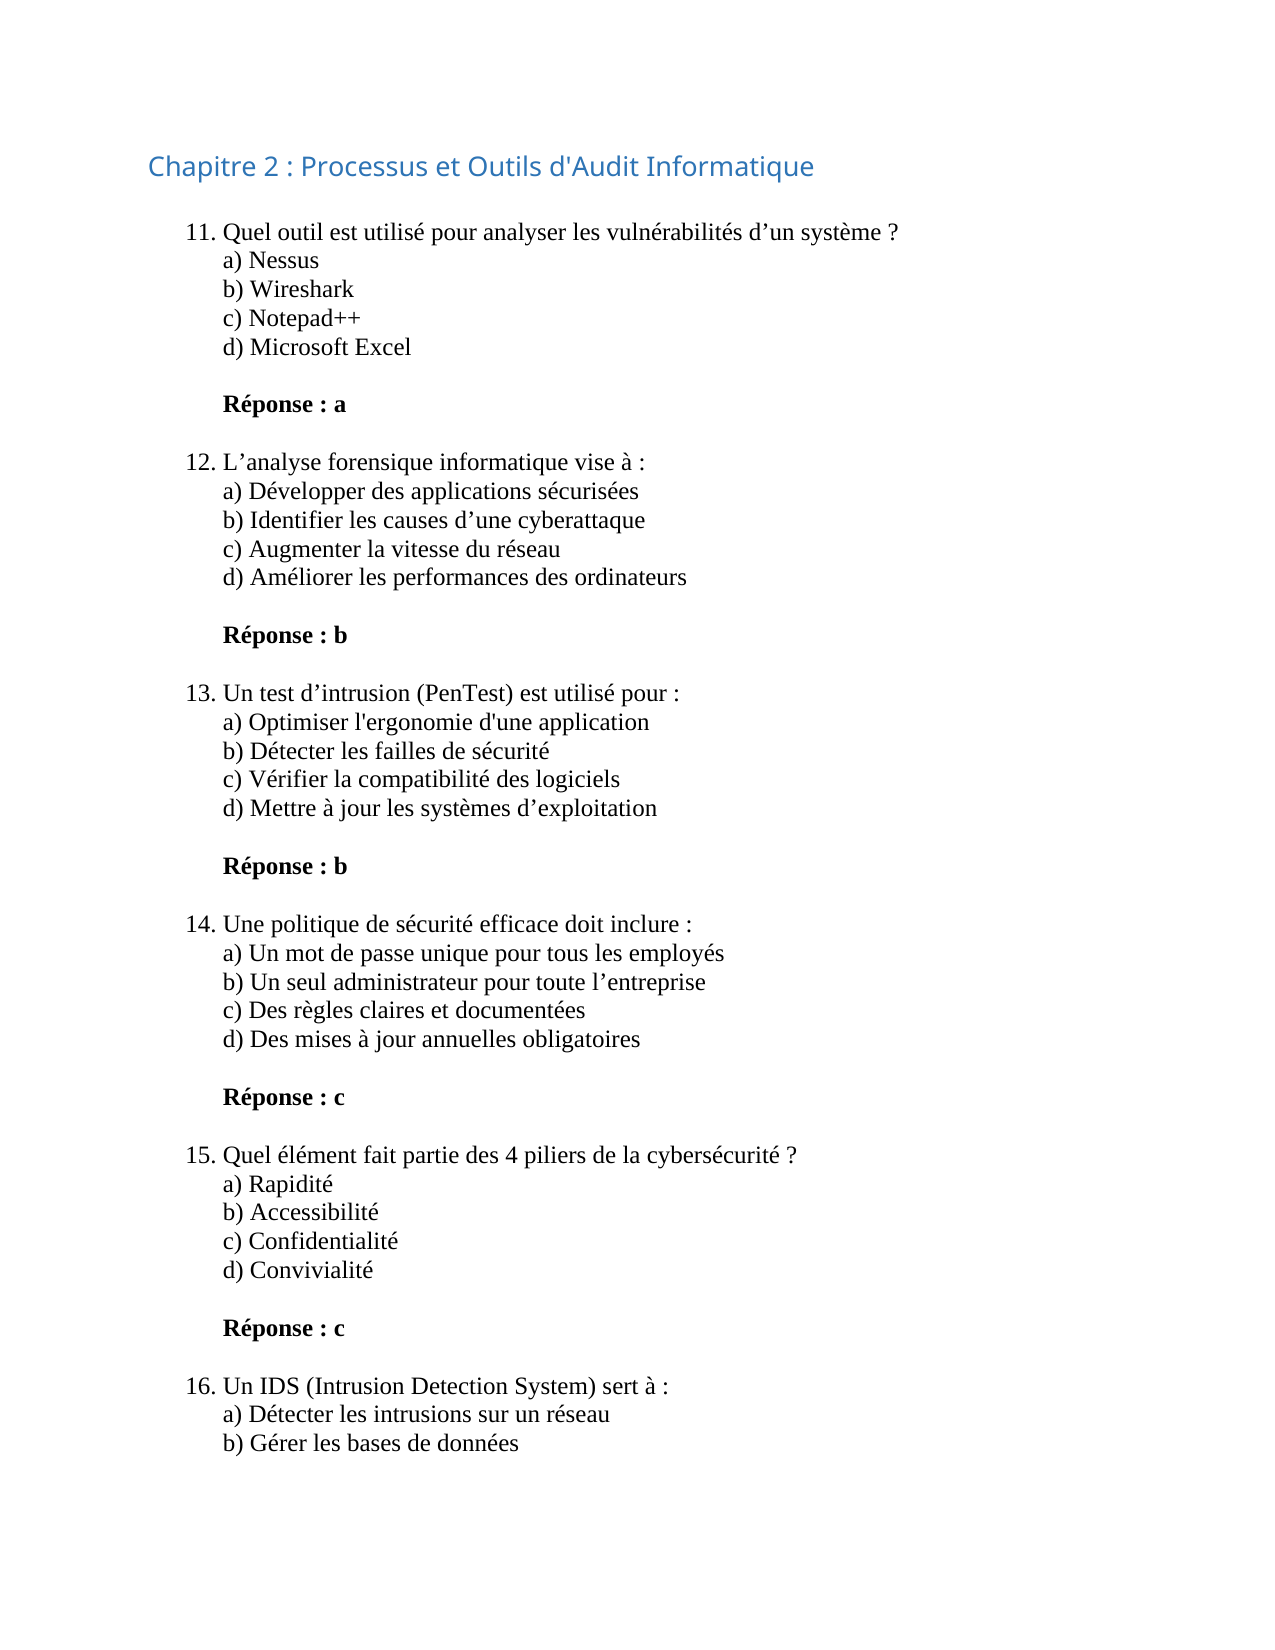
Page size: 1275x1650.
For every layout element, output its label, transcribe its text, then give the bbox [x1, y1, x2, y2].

text Réponse : b [223, 851, 1127, 880]
text Réponse : c [223, 1313, 1127, 1342]
list Une politique de sécurité efficace doit inclure : a) Un mot de passe unique pour tous les employés b) Un seul administrateur pour toute l’entreprise c) Des règles claires et documentées d) Des mises à jour annuelles obligatoires [185, 909, 1127, 1053]
text Réponse : a [223, 389, 1127, 418]
list L’analyse forensique informatique vise à : a) Développer des applications sécurisées b) Identifier les causes d’une cyberattaque c) Augmenter la vitesse du réseau d) Améliorer les performances des ordinateurs [185, 447, 1127, 591]
list Quel élément fait partie des 4 piliers de la cybersécurité ? a) Rapidité b) Accessibilité c) Confidentialité d) Convivialité [185, 1140, 1127, 1284]
text Réponse : c [223, 1082, 1127, 1111]
text Réponse : b [223, 620, 1127, 649]
subtitle Chapitre 2 : Processus et Outils d'Audit Informatique [148, 148, 1127, 184]
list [185, 1371, 1127, 1457]
list Quel outil est utilisé pour analyser les vulnérabilités d’un système ? a) Nessus b) Wireshark c) Notepad++ d) Microsoft Excel [185, 217, 1127, 360]
list Un test d’intrusion (PenTest) est utilisé pour : a) Optimiser l'ergonomie d'une application b) Détecter les failles de sécurité c) Vérifier la compatibilité des logiciels d) Mettre à jour les systèmes d’exploitation [185, 678, 1127, 822]
